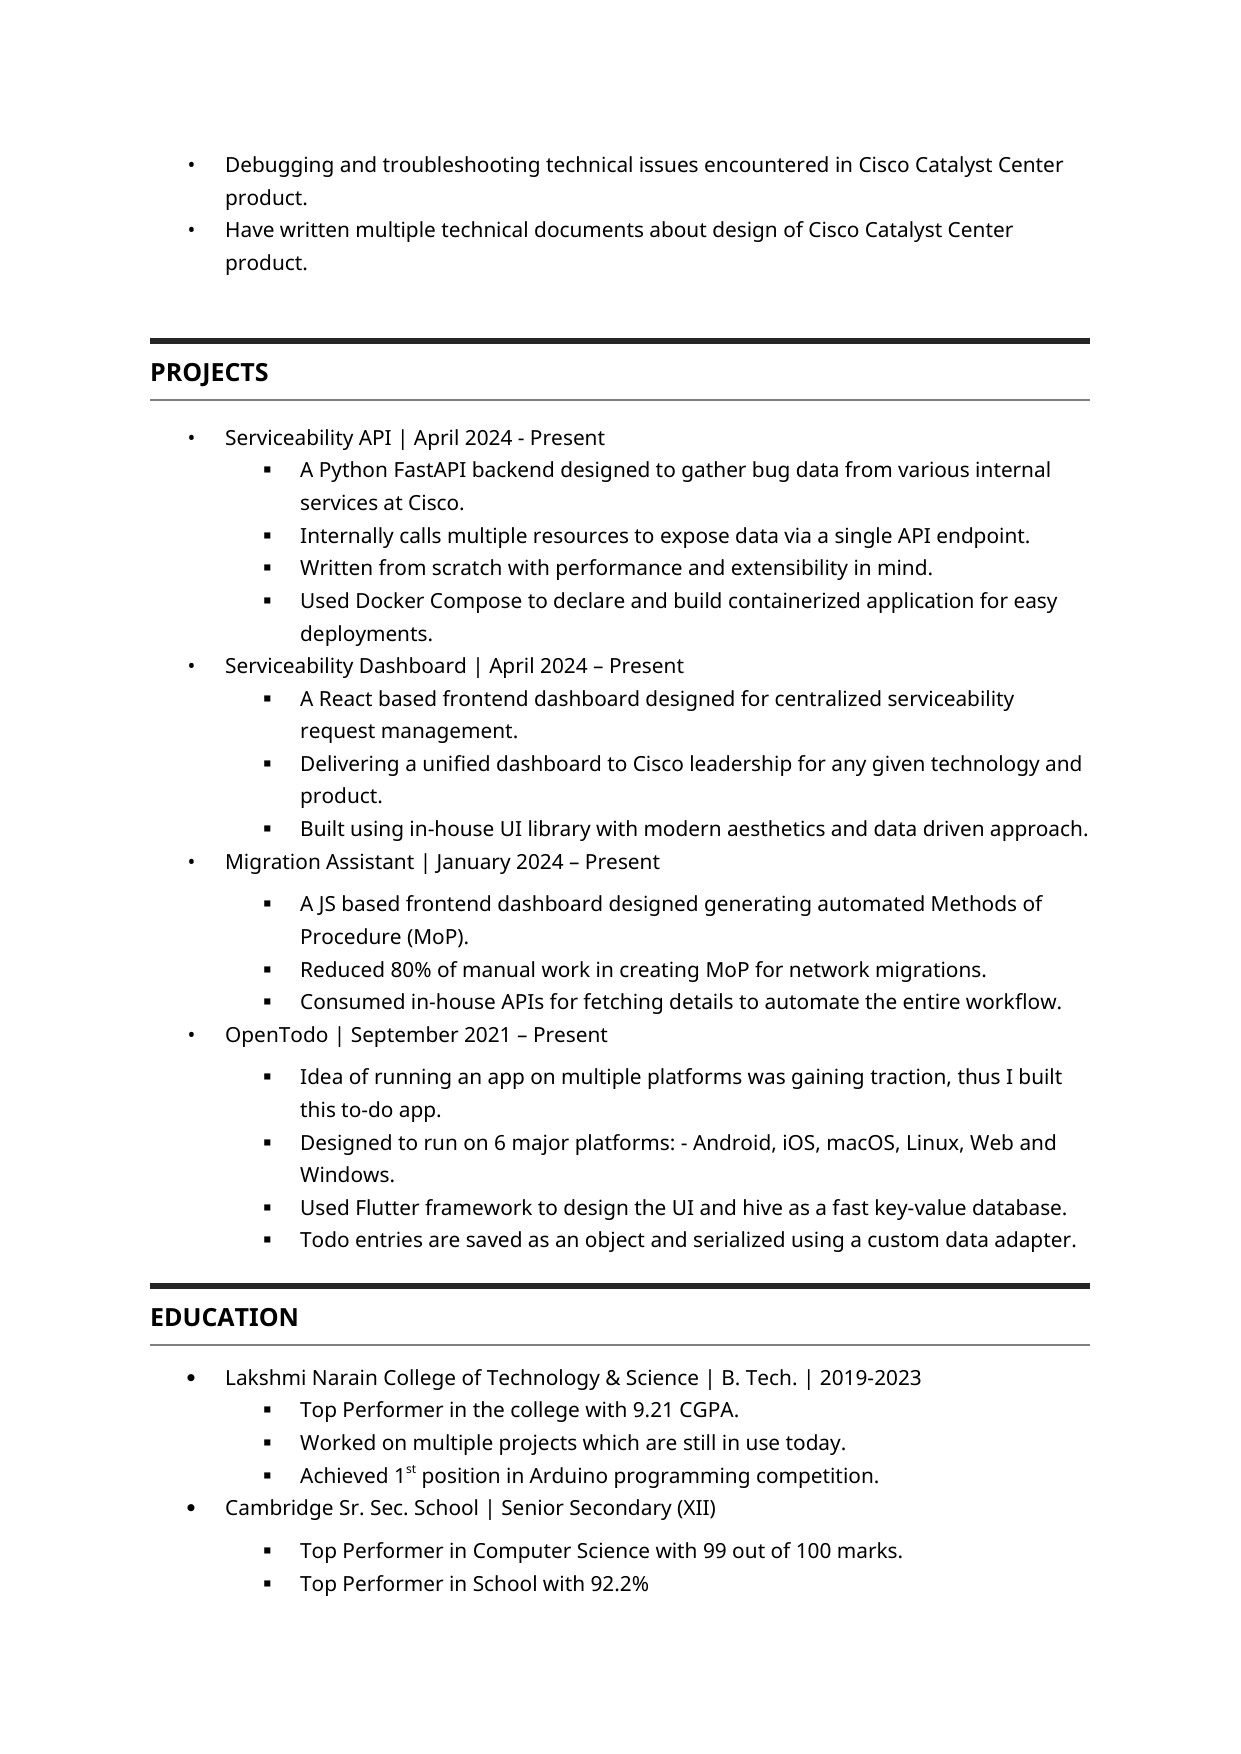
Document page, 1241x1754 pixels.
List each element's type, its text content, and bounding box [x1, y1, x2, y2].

list A Python FastAPI backend designed to gather bug data from various internal services at Cisco. [262, 456, 1090, 517]
list Built using in-house UI library with modern aesthetics and data driven approach. [262, 814, 1090, 843]
list Used Flutter framework to design the UI and hive as a fast key-value database. [262, 1193, 1090, 1221]
list OpenTodo | September 2021 – Present [187, 1020, 1090, 1048]
list Internally calls multiple resources to expose data via a single API endpoint. [262, 521, 1090, 549]
list Used Docker Compose to declare and build containerized application for easy deployments. [262, 586, 1090, 647]
list Consumed in-house APIs for fetching details to automate the entire workflow. [262, 987, 1090, 1016]
list Top Performer in School with 92.2% [262, 1569, 1090, 1597]
list Written from scratch with performance and extensibility in mind. [262, 553, 1090, 582]
list Top Performer in the college with 9.21 CGPA. [262, 1396, 1090, 1424]
list Top Performer in Computer Science with 99 out of 100 marks. [262, 1536, 1090, 1564]
list Worked on multiple projects which are still in use today. [262, 1428, 1090, 1457]
list Debugging and troubleshooting technical issues encountered in Cisco Catalyst Center product. [187, 150, 1090, 211]
list Designed to run on 6 major platforms: - Android, iOS, macOS, Linux, Web and Windows. [262, 1128, 1090, 1189]
subtitle PROJECTS [150, 344, 1090, 399]
list Idea of running an app on multiple platforms was gaining traction, thus I built this to-do app. [262, 1062, 1090, 1123]
list Reduced 80% of manual work in creating MoP for network migrations. [262, 955, 1090, 983]
list A React based frontend dashboard designed for centralized serviceability request management. [262, 684, 1090, 745]
list A JS based frontend dashboard designed generating automated Methods of Procedure (MoP). [262, 889, 1090, 951]
list Cambridge Sr. Sec. School | Senior Secondary (XII) [187, 1493, 1090, 1522]
list Achieved 1st position in Arduino programming competition. [262, 1461, 1090, 1489]
list Have written multiple technical documents about design of Cisco Catalyst Center product. [187, 215, 1090, 276]
subtitle EDUCATION [150, 1289, 1090, 1344]
list Migration Assistant | January 2024 – Present [187, 847, 1090, 875]
list Lakshmi Narain College of Technology & Science | B. Tech. | 2019-2023 [187, 1363, 1090, 1391]
list Todo entries are saved as an object and serialized using a custom data adapter. [262, 1226, 1090, 1254]
list Serviceability Dashboard | April 2024 – Present [187, 651, 1090, 680]
list Serviceability API | April 2024 - Present [187, 423, 1090, 451]
list Delivering a unified dashboard to Cisco leadership for any given technology and product. [262, 749, 1090, 810]
